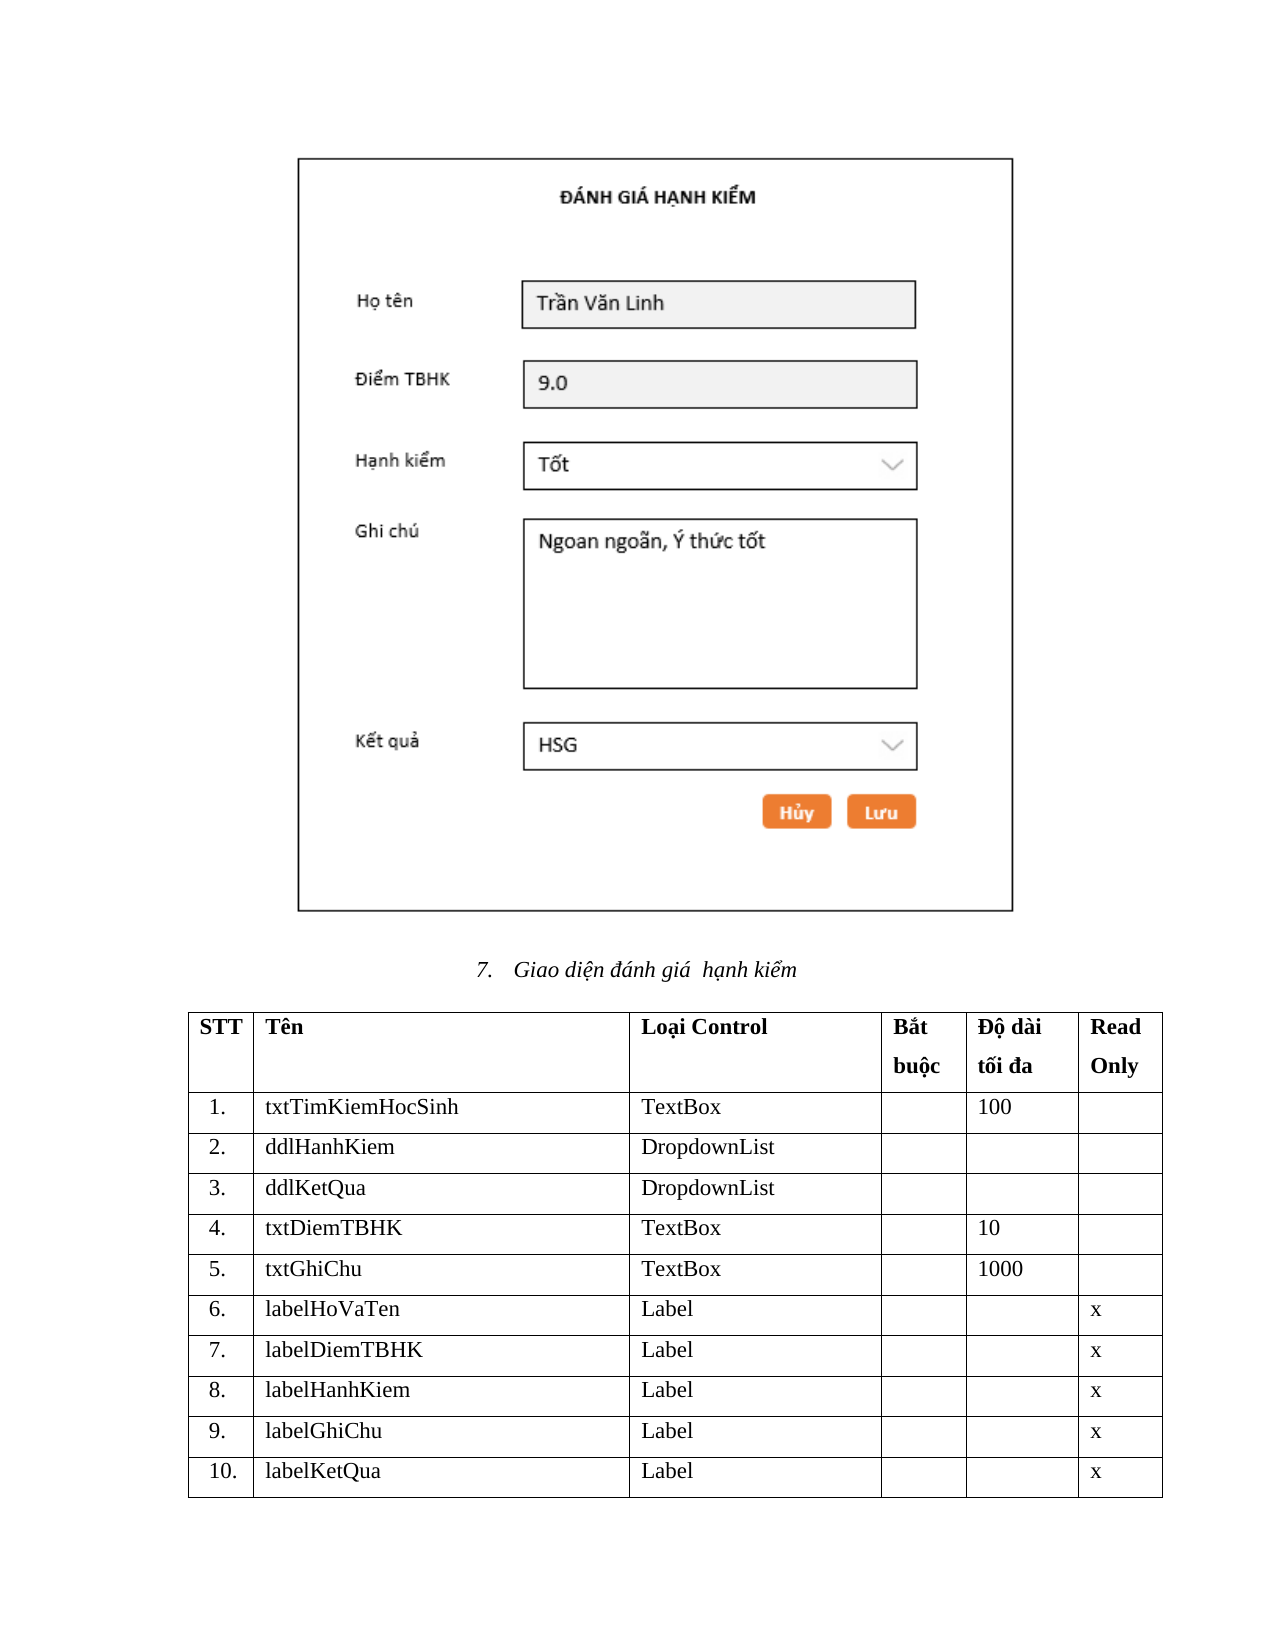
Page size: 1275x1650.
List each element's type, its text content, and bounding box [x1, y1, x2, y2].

table_cell 100 [967, 1093, 1078, 1132]
table_cell [189, 1215, 253, 1254]
table_cell x [1079, 1336, 1162, 1376]
table_header Tên [254, 1013, 629, 1092]
table_cell [1079, 1255, 1162, 1294]
table_cell x [1079, 1296, 1162, 1335]
table_cell [189, 1255, 253, 1294]
table_cell x [1079, 1377, 1162, 1416]
table_cell TextBox [630, 1093, 881, 1132]
table_cell [1079, 1215, 1162, 1254]
table_cell [189, 1134, 253, 1173]
table_cell ddlKetQua [254, 1174, 629, 1213]
table_cell [882, 1255, 966, 1294]
table_cell Label [630, 1296, 881, 1335]
table_cell [882, 1174, 966, 1213]
picture [287, 150, 1025, 926]
table_header STT [189, 1013, 253, 1092]
table_cell labelDiemTBHK [254, 1336, 629, 1376]
table_cell TextBox [630, 1215, 881, 1254]
table_cell 10 [967, 1215, 1078, 1254]
table_cell Label [630, 1417, 881, 1457]
table_cell [967, 1377, 1078, 1416]
table_cell [882, 1093, 966, 1132]
table_cell labelHanhKiem [254, 1377, 629, 1416]
table_cell [189, 1458, 253, 1497]
table_cell [189, 1093, 253, 1132]
table_cell TextBox [630, 1255, 881, 1294]
table_cell [189, 1377, 253, 1416]
table_cell [1079, 1134, 1162, 1173]
table_cell [967, 1417, 1078, 1457]
table_cell [967, 1296, 1078, 1335]
table_cell Label [630, 1377, 881, 1416]
table_cell [1079, 1093, 1162, 1132]
table_cell [967, 1174, 1078, 1213]
table_cell x [1079, 1417, 1162, 1457]
table_cell Label [630, 1336, 881, 1376]
table_cell txtGhiChu [254, 1255, 629, 1294]
table_cell [189, 1296, 253, 1335]
list Giao diện đánh giá hạnh kiểm [150, 956, 1125, 982]
table_cell [967, 1134, 1078, 1173]
table_cell [882, 1458, 966, 1497]
table_cell [882, 1336, 966, 1376]
table_header Loại Control [630, 1013, 881, 1092]
table_header Bắt buộc [882, 1013, 966, 1092]
table_cell ddlHanhKiem [254, 1134, 629, 1173]
table_cell 1000 [967, 1255, 1078, 1294]
table_cell [882, 1417, 966, 1457]
table_cell [1079, 1174, 1162, 1213]
table_cell x [1079, 1458, 1162, 1497]
table_cell [882, 1296, 966, 1335]
table_cell DropdownList [630, 1134, 881, 1173]
table_cell labelGhiChu [254, 1417, 629, 1457]
table_cell [967, 1336, 1078, 1376]
table_cell [189, 1174, 253, 1213]
table_cell [882, 1134, 966, 1173]
table_cell [882, 1377, 966, 1416]
table_cell [967, 1458, 1078, 1497]
table_cell [882, 1215, 966, 1254]
table_cell txtTimKiemHocSinh [254, 1093, 629, 1132]
table_cell txtDiemTBHK [254, 1215, 629, 1254]
table_cell [189, 1336, 253, 1376]
table_cell Label [630, 1458, 881, 1497]
table_cell [189, 1417, 253, 1457]
table_cell DropdownList [630, 1174, 881, 1213]
table_header Độ dài tối đa [967, 1013, 1078, 1092]
table_cell labelKetQua [254, 1458, 629, 1497]
table_header Read Only [1079, 1013, 1162, 1092]
table_cell labelHoVaTen [254, 1296, 629, 1335]
